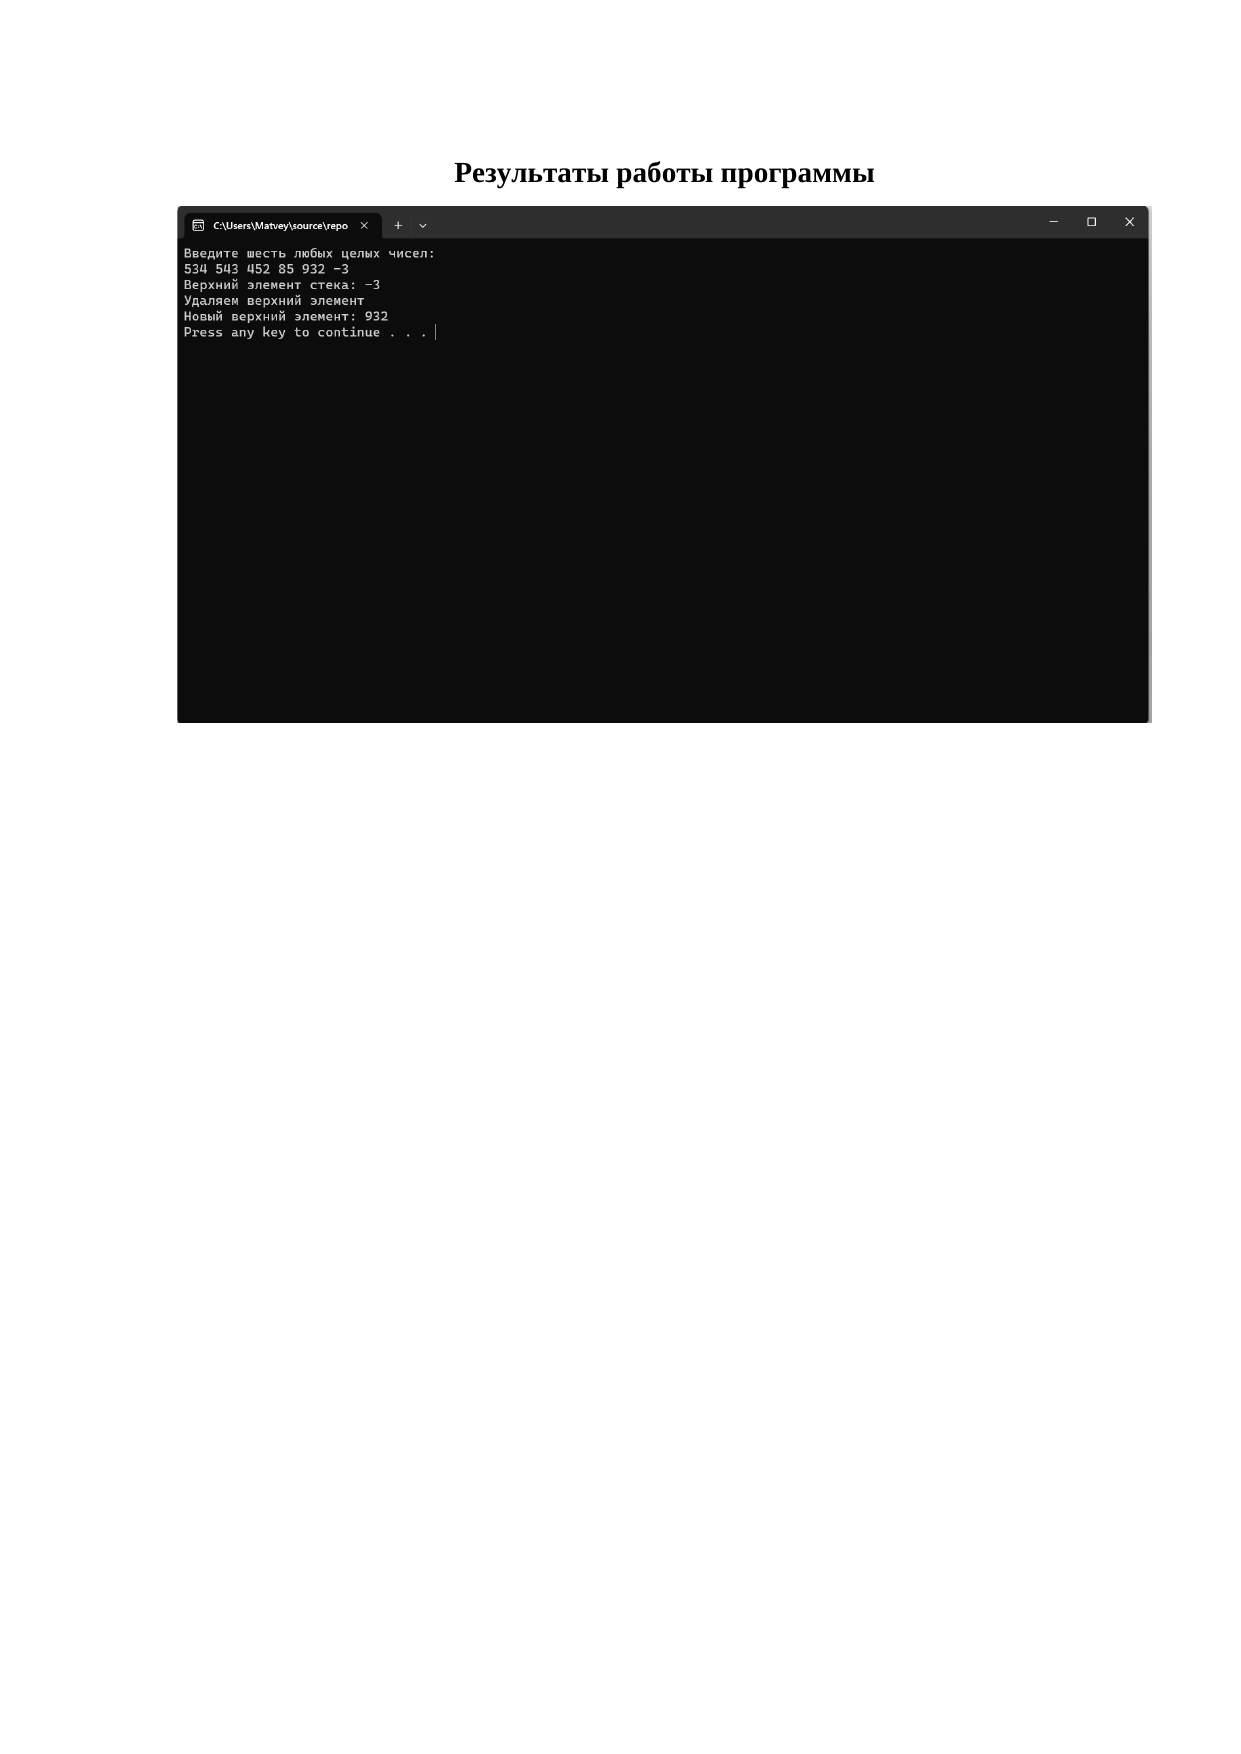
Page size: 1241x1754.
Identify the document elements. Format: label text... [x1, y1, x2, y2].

picture [177, 206, 1152, 723]
subtitle Результаты работы программы [177, 156, 1152, 189]
